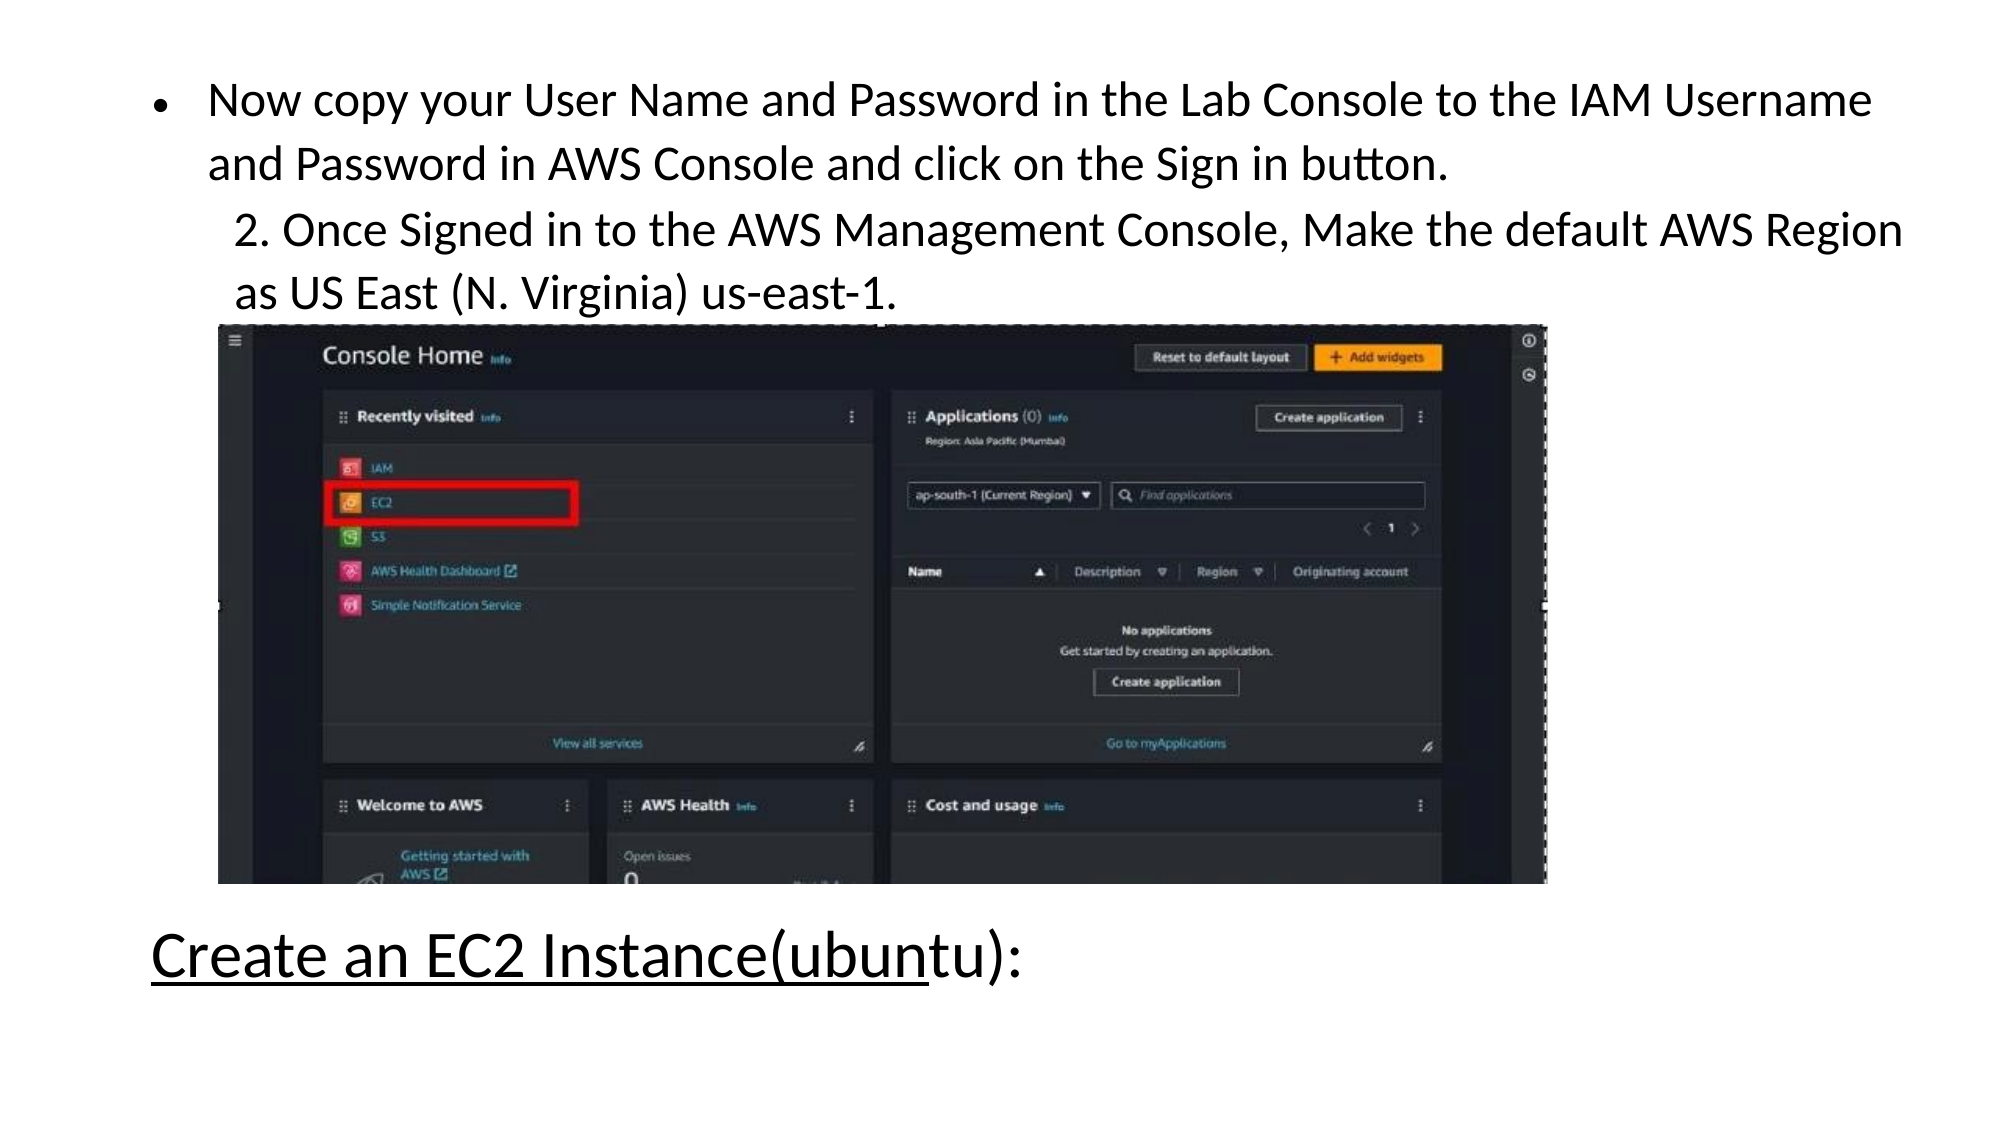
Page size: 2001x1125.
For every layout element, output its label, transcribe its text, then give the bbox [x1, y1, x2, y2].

text Create an EC2 Instance(ubuntu): [151, 913, 1928, 994]
text 2. Once Signed in to the AWS Management Console, Make the default AWS Region as US East (N. Virginia) us-east-1. [233, 198, 1928, 322]
picture [218, 324, 1548, 884]
list Now copy your User Name and Password in the Lab Console to the IAM Username and Password in AWS Console and click on the Sign in button. [151, 68, 1928, 193]
